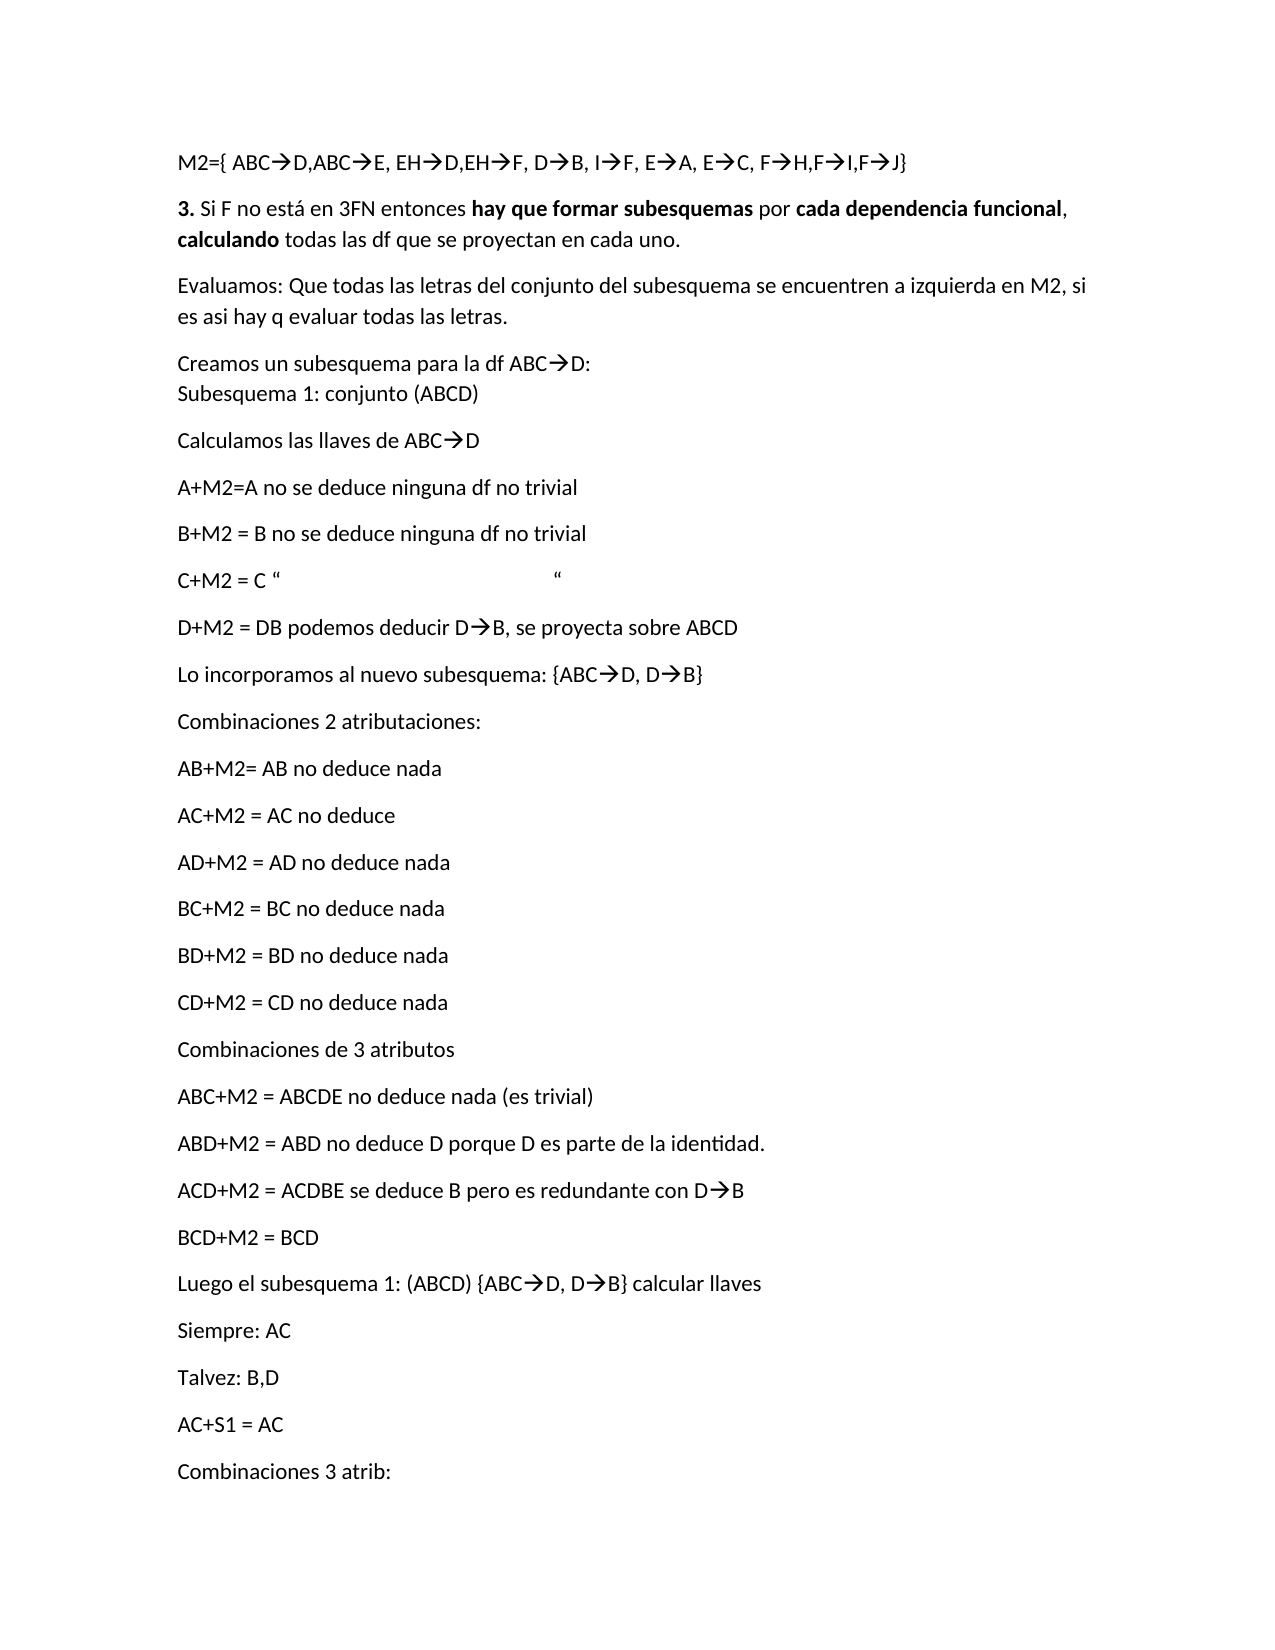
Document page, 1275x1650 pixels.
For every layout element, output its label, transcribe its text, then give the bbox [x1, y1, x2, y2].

text CD+M2 = CD no deduce nada [177, 988, 1098, 1016]
text B+M2 = B no se deduce ninguna df no trivial [177, 519, 1098, 547]
text D+M2 = DB podemos deducir DB, se proyecta sobre ABCD [177, 613, 1098, 641]
text BD+M2 = BD no deduce nada [177, 941, 1098, 969]
text AB+M2= AB no deduce nada [177, 754, 1098, 782]
text ABD+M2 = ABD no deduce D porque D es parte de la identidad. [177, 1129, 1098, 1157]
text Evaluamos: Que todas las letras del conjunto del subesquema se encuentren a izquierda en M2, si es asi hay q evaluar todas las letras. [177, 272, 1098, 330]
text Lo incorporamos al nuevo subesquema: {ABCD, DB} [177, 660, 1098, 688]
text Combinaciones de 3 atributos [177, 1035, 1098, 1063]
text AC+S1 = AC [177, 1410, 1098, 1438]
text 3. Si F no está en 3FN entonces hay que formar subesquemas por cada dependencia funcional, calculando todas las df que se proyectan en cada uno. [177, 194, 1098, 253]
text BC+M2 = BC no deduce nada [177, 894, 1098, 922]
text ABC+M2 = ABCDE no deduce nada (es trivial) [177, 1082, 1098, 1110]
text A+M2=A no se deduce ninguna df no trivial [177, 473, 1098, 501]
text Creamos un subesquema para la df ABCD: Subesquema 1: conjunto (ABCD) [177, 349, 1098, 407]
text Luego el subesquema 1: (ABCD) {ABCD, DB} calcular llaves [177, 1269, 1098, 1297]
text ACD+M2 = ACDBE se deduce B pero es redundante con DB [177, 1176, 1098, 1204]
text Siempre: AC [177, 1316, 1098, 1344]
text Combinaciones 2 atributaciones: [177, 707, 1098, 735]
text Calculamos las llaves de ABCD [177, 426, 1098, 454]
text Talvez: B,D [177, 1363, 1098, 1391]
text C+M2 = C “ “ [177, 566, 1098, 594]
text AD+M2 = AD no deduce nada [177, 848, 1098, 876]
text Combinaciones 3 atrib: [177, 1457, 1098, 1485]
text BCD+M2 = BCD [177, 1223, 1098, 1251]
text M2={ ABCD,ABCE, EHD,EHF, DB, IF, EA, EC, FH,FI,FJ} [177, 148, 1098, 176]
text AC+M2 = AC no deduce [177, 801, 1098, 829]
